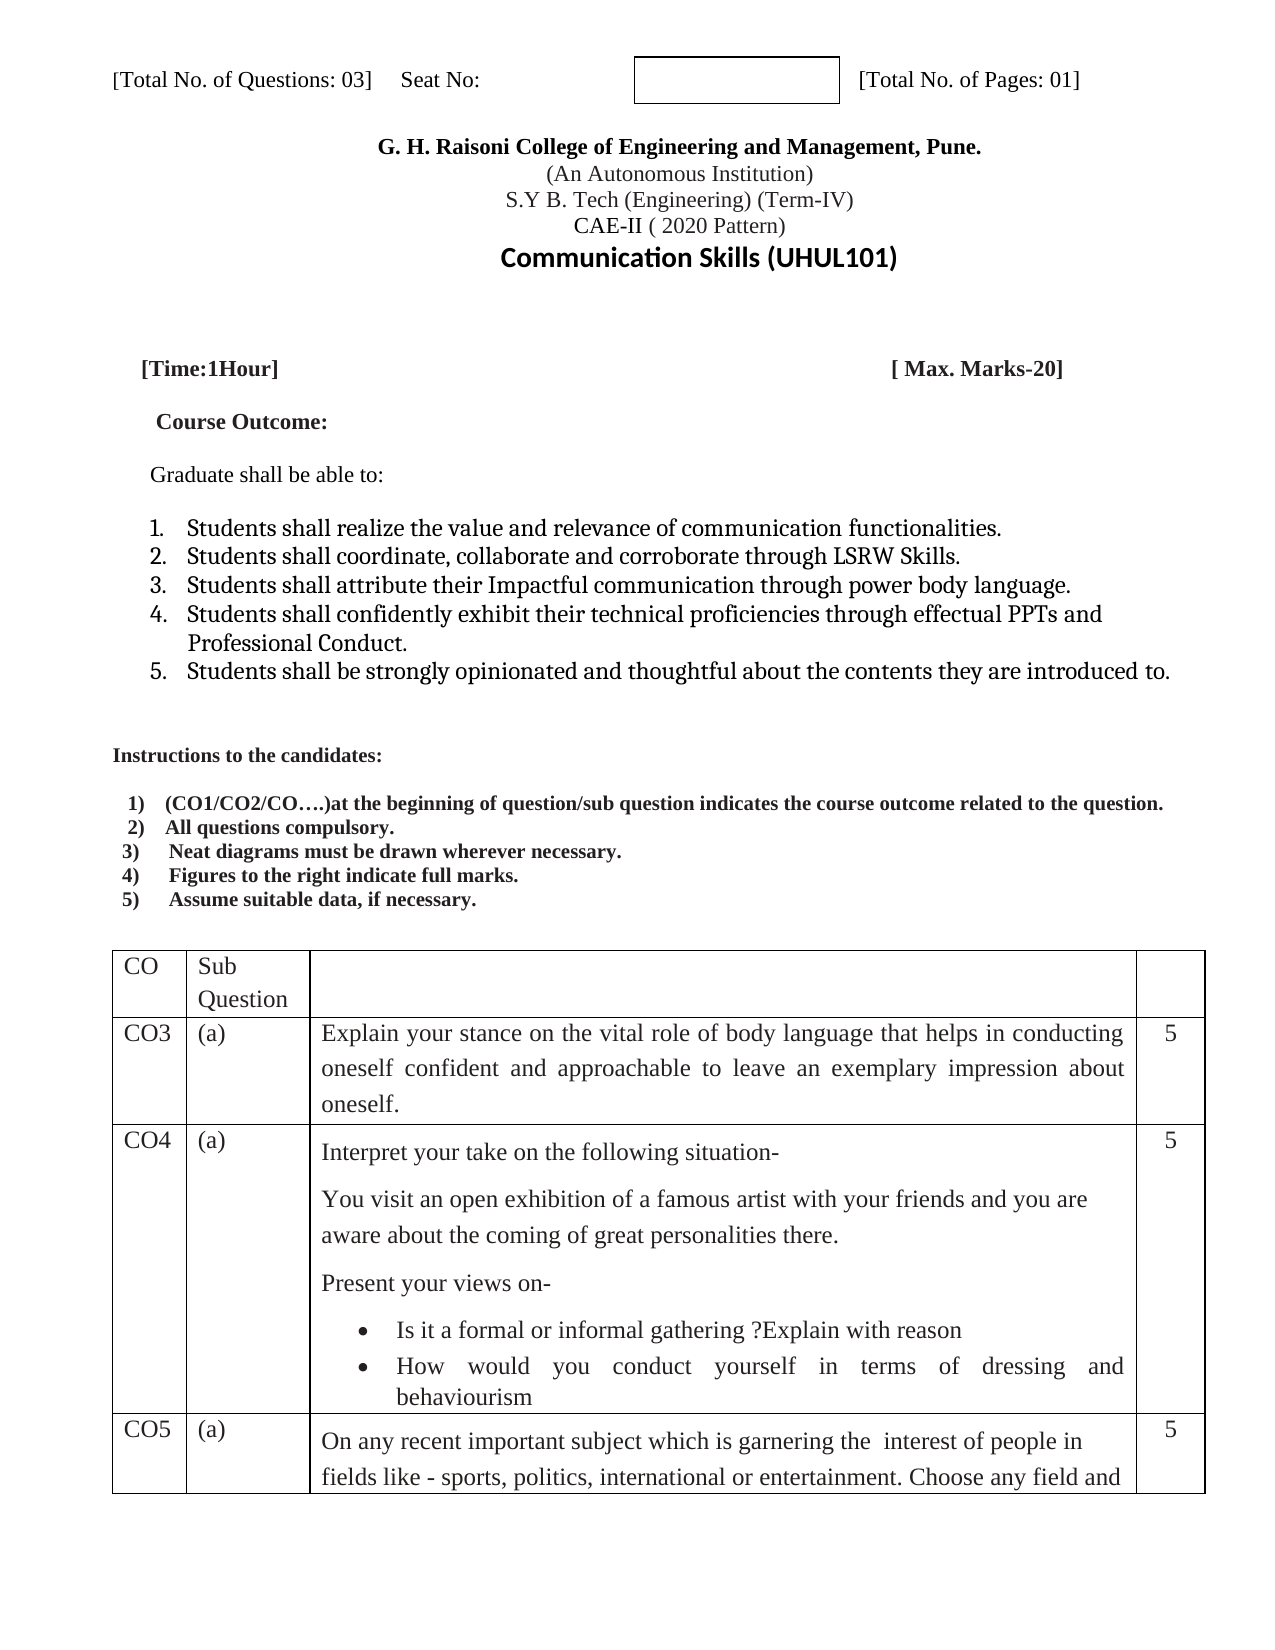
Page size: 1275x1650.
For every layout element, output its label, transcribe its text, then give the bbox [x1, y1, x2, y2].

table_header [635, 58, 839, 103]
list Students shall realize the value and relevance of communication functionalities. [150, 513, 1247, 542]
text (An Autonomous Institution) [112, 160, 1247, 186]
text [Total No. of Questions: 03] Seat No: [Total No. of Pages: 01] [840, 66, 1275, 93]
list Students shall attribute their Impactful communication through power body language. [150, 571, 1247, 600]
list Assume suitable data, if necessary. [122, 887, 1247, 911]
table_cell CO3 [113, 1018, 186, 1124]
table_cell (a) [187, 1018, 309, 1124]
table_header Sub Question [187, 951, 309, 1017]
text Instructions to the candidates: [112, 743, 1247, 767]
list Neat diagrams must be drawn wherever necessary. [122, 839, 1247, 863]
table_header [1137, 951, 1204, 1017]
list Figures to the right indicate full marks. [122, 863, 1247, 887]
table_cell (a) [187, 1125, 309, 1413]
list Students shall coordinate, collaborate and corroborate through LSRW Skills. [150, 542, 1247, 571]
text Graduate shall be able to: [112, 461, 1247, 487]
text Communication Skills (UHUL101) [202, 239, 1182, 275]
table_cell 5 [1137, 1125, 1204, 1413]
table_cell Explain your stance on the vital role of body language that helps in conducting oneself confident and approachable to leave an exemplary impression about oneself. [311, 1018, 1136, 1124]
table_cell CO4 [113, 1125, 186, 1413]
table_cell (a) [187, 1414, 309, 1493]
text CAE-II ( 2020 Pattern) [112, 212, 1247, 239]
list Students shall confidently exhibit their technical proficiencies through effectual PPTs and Professional Conduct. [150, 600, 1161, 657]
list All questions compulsory. [127, 815, 1247, 839]
list (CO1/CO2/CO….)at the beginning of question/sub question indicates the course outcome related to the question. [127, 791, 1247, 815]
list Students shall be strongly opinionated and thoughtful about the contents they are introduced to. [150, 657, 1247, 686]
table_header [311, 951, 1136, 1017]
text G. H. Raisoni College of Engineering and Management, Pune. [112, 133, 1247, 160]
table_header CO [113, 951, 186, 1017]
text S.Y B. Tech (Engineering) (Term-IV) [112, 186, 1247, 212]
text [Time:1Hour] [ Max. Marks-20] [112, 355, 1247, 382]
table_cell 5 [1137, 1414, 1204, 1493]
table_cell 5 [1137, 1018, 1204, 1124]
table_cell Interpret your take on the following situation- You visit an open exhibition of a famous artist with your friends and you are aware about the coming of great personalities there. Present your views on- Is it a formal or informal gathering ?Explain with reason How would you conduct yourself in terms of dressing and behaviourism [311, 1125, 1136, 1413]
text Course Outcome: [112, 408, 1247, 434]
table_cell CO5 [113, 1414, 186, 1493]
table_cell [311, 1414, 1136, 1493]
text [Total No. of Questions: 03] Seat No: [Total No. of Pages: 01] [112, 66, 634, 93]
